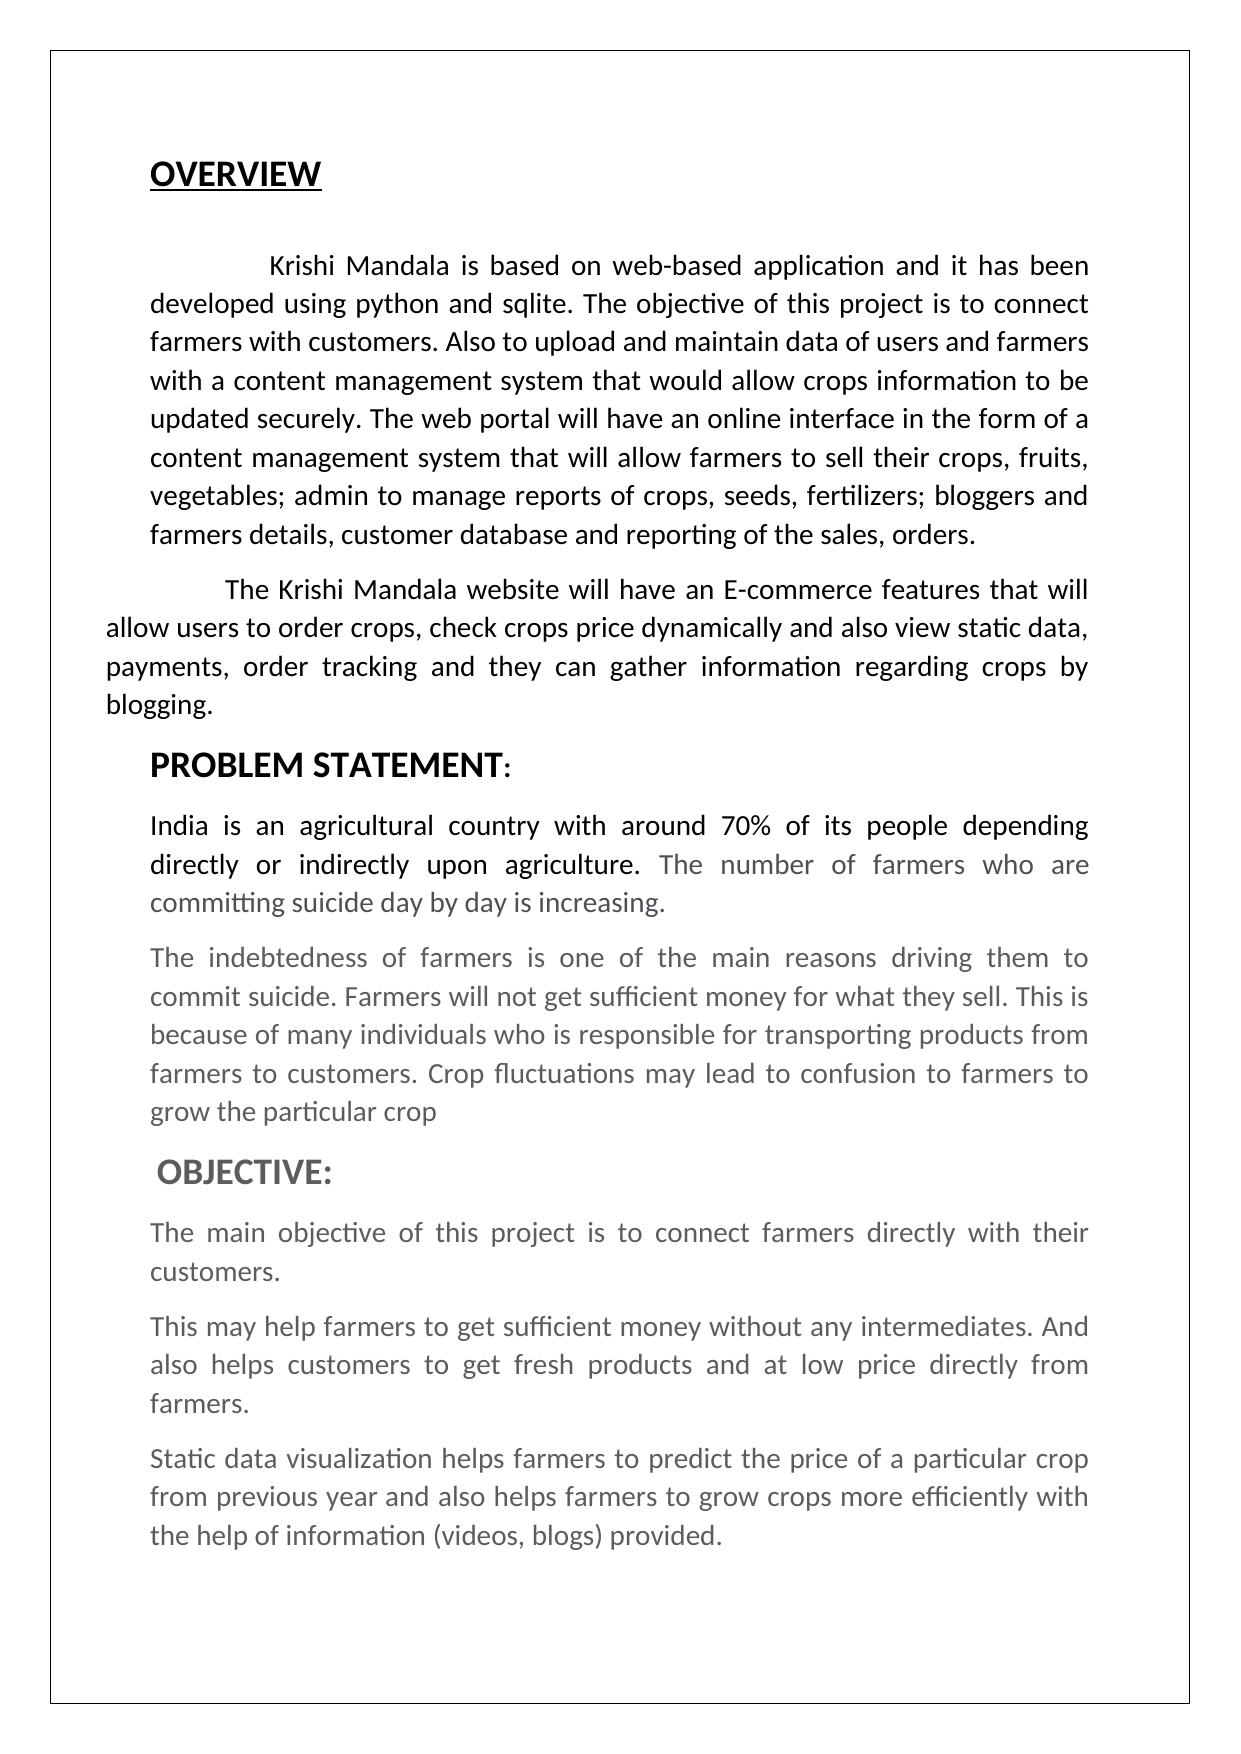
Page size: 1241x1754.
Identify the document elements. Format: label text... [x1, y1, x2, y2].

text Static data visualization helps farmers to predict the price of a particular crop from previous year and also helps farmers to grow crops more efficiently with the help of information (videos, blogs) provided. [150, 1440, 1090, 1552]
text OVERVIEW [150, 150, 1090, 196]
text India is an agricultural country with around 70% of its people depending directly or indirectly upon agriculture. The number of farmers who are committing suicide day by day is increasing. [150, 807, 1090, 920]
text The indebtedness of farmers is one of the main reasons driving them to commit suicide. Farmers will not get sufficient money for what they sell. This is because of many individuals who is responsible for transporting products from farmers to customers. Crop fluctuations may lead to confusion to farmers to grow the particular crop [150, 939, 1090, 1129]
text OBJECTIVE: [150, 1148, 1090, 1194]
text Krishi Mandala is based on web-based application and it has been developed using python and sqlite. The objective of this project is to connect farmers with customers. Also to upload and maintain data of users and farmers with a content management system that would allow crops information to be updated securely. The web portal will have an online interface in the form of a content management system that will allow farmers to sell their crops, fruits, vegetables; admin to manage reports of crops, seeds, fertilizers; bloggers and farmers details, customer database and reporting of the sales, orders. [150, 247, 1090, 551]
text The Krishi Mandala website will have an E-commerce features that will allow users to order crops, check crops price dynamically and also view static data, payments, order tracking and they can gather information regarding crops by blogging. [106, 571, 1090, 722]
text PROBLEM STATEMENT: [150, 741, 1090, 787]
text This may help farmers to get sufficient money without any intermediates. And also helps customers to get fresh products and at low price directly from farmers. [150, 1308, 1090, 1420]
text The main objective of this project is to connect farmers directly with their customers. [150, 1214, 1090, 1288]
